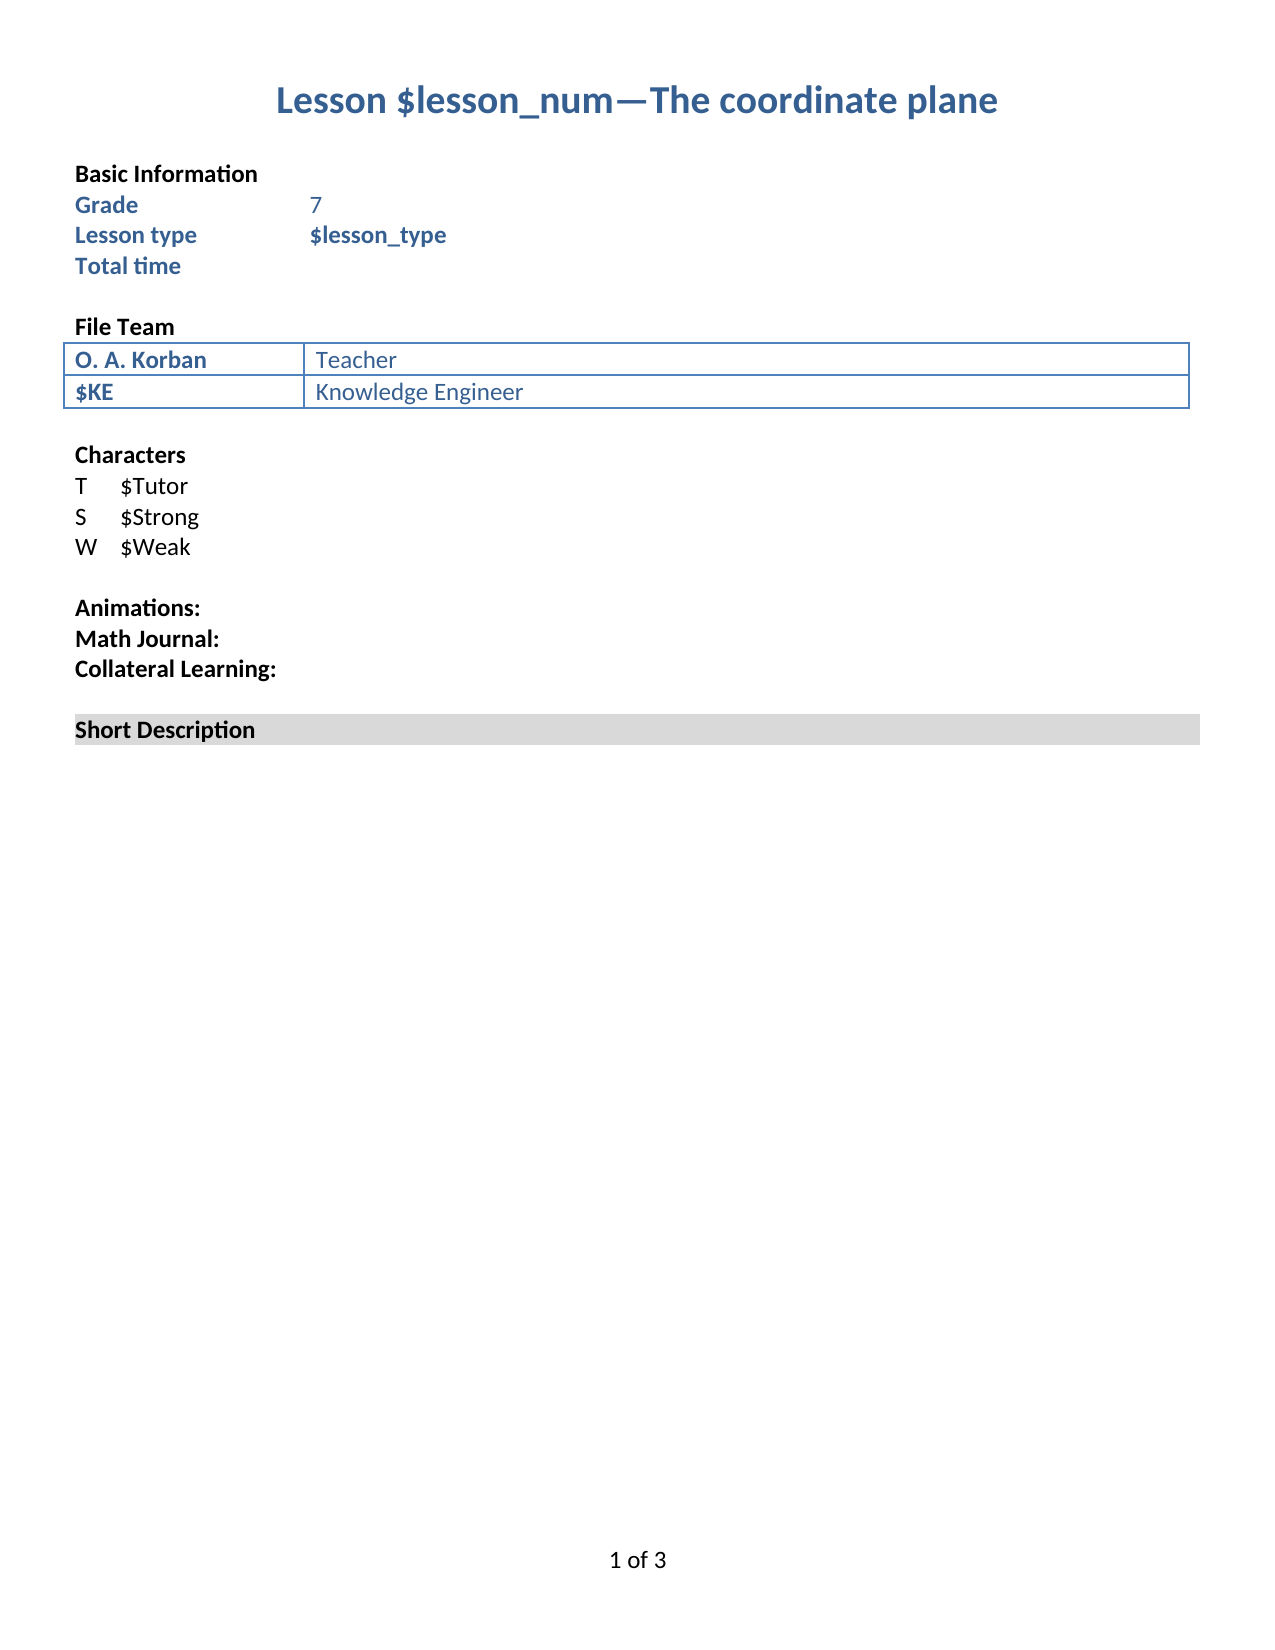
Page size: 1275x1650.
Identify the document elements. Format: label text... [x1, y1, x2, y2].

table_cell $Weak [109, 531, 210, 562]
table_cell Knowledge Engineer [305, 376, 1188, 407]
text Collateral Learning: [75, 653, 1200, 684]
table_header $Tutor [109, 470, 210, 501]
text Math Journal: [75, 623, 1200, 653]
text Animations: [75, 592, 1200, 623]
text Characters [75, 439, 1200, 470]
table_cell W [64, 531, 108, 562]
text Grade 7 Lesson type $lesson_type Total time [75, 189, 1200, 281]
table_header T [64, 470, 108, 501]
table_cell $Strong [109, 501, 210, 531]
text Basic Information [75, 159, 1200, 189]
text Short Description [75, 714, 1200, 745]
table_cell S [64, 501, 108, 531]
text Lesson $lesson_num—The coordinate plane [75, 75, 1200, 123]
table_cell $KE [65, 376, 303, 407]
table_header O. A. Korban [65, 344, 303, 374]
text File Team [75, 311, 1200, 342]
table_header Teacher [305, 344, 1188, 374]
